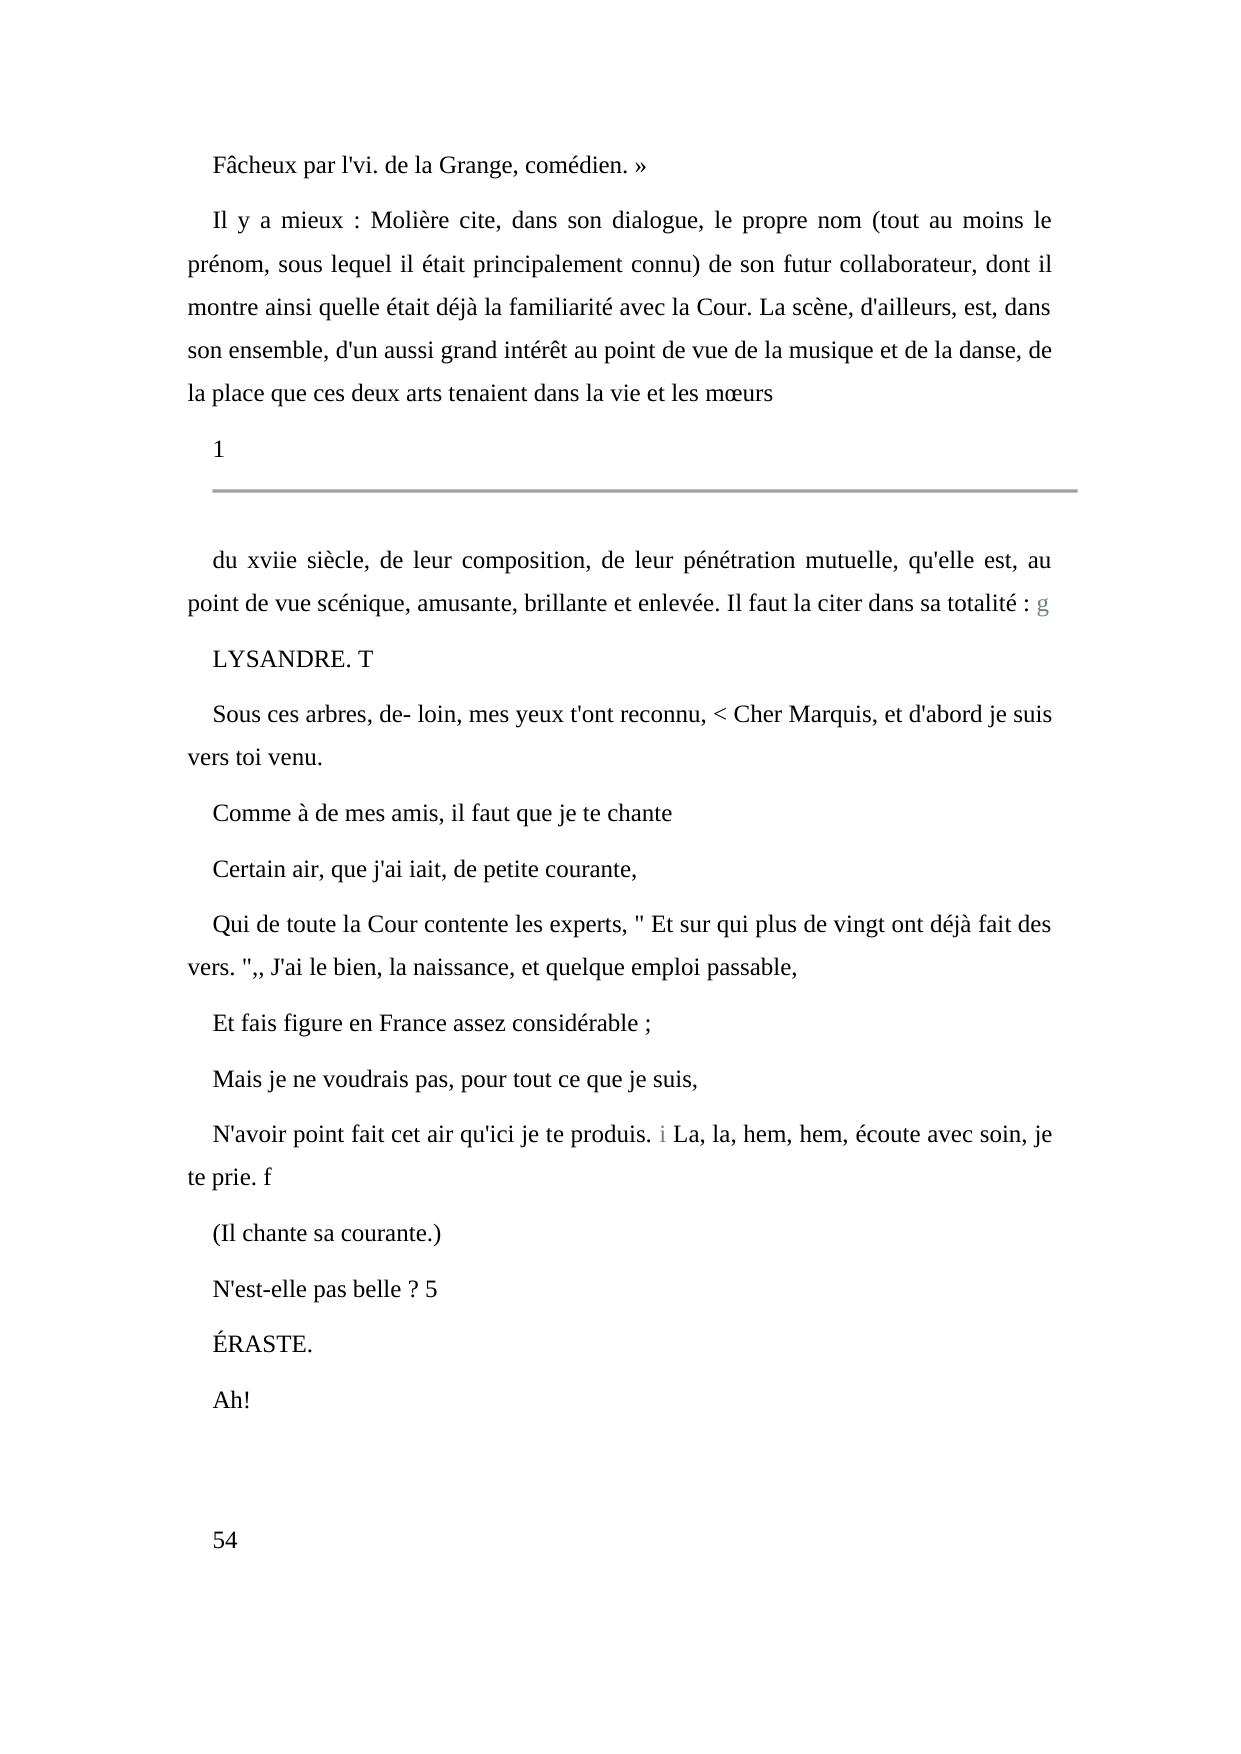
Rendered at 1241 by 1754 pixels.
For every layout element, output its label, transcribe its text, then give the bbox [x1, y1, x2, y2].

text du xviie siècle, de leur composition, de leur pénétration mutuelle, qu'elle est, au point de vue scénique, amusante, brillante et enlevée. Il faut la citer dans sa totalité : g [187, 545, 1053, 617]
text (Il chante sa courante.) [187, 1218, 1053, 1247]
text LYSANDRE. T [187, 644, 1053, 672]
text Et fais figure en France assez considérable ; [187, 1008, 1053, 1037]
text N'avoir point fait cet air qu'ici je te produis. i La, la, hem, hem, écoute avec soin, je te prie. f [187, 1119, 1053, 1191]
text Mais je ne voudrais pas, pour tout ce que je suis, [187, 1064, 1053, 1092]
text Il y a mieux : Molière cite, dans son dialogue, le propre nom (tout au moins le prénom, sous lequel il était principalement connu) de son futur collaborateur, dont il montre ainsi quelle était déjà la familiarité avec la Cour. La scène, d'ailleurs, est, dans son ensemble, d'un aussi grand intérêt au point de vue de la musique et de la danse, de la place que ces deux arts tenaient dans la vie et les mœurs [187, 206, 1053, 407]
text Sous ces arbres, de- loin, mes yeux t'ont reconnu, < Cher Marquis, et d'abord je suis vers toi venu. [187, 699, 1053, 771]
text Qui de toute la Cour contente les experts, " Et sur qui plus de vingt ont déjà fait des vers. ",, J'ai le bien, la naissance, et quelque emploi passable, [187, 909, 1053, 981]
text ÉRASTE. [187, 1329, 1053, 1358]
text Fâcheux par l'vi. de la Grange, comédien. » [187, 150, 1053, 179]
text 1 [187, 434, 1053, 462]
text Ah! [187, 1385, 1053, 1414]
text N'est-elle pas belle ? 5 [187, 1274, 1053, 1302]
text Comme à de mes amis, il faut que je te chante [187, 798, 1053, 827]
text Certain air, que j'ai iait, de petite courante, [187, 854, 1053, 882]
